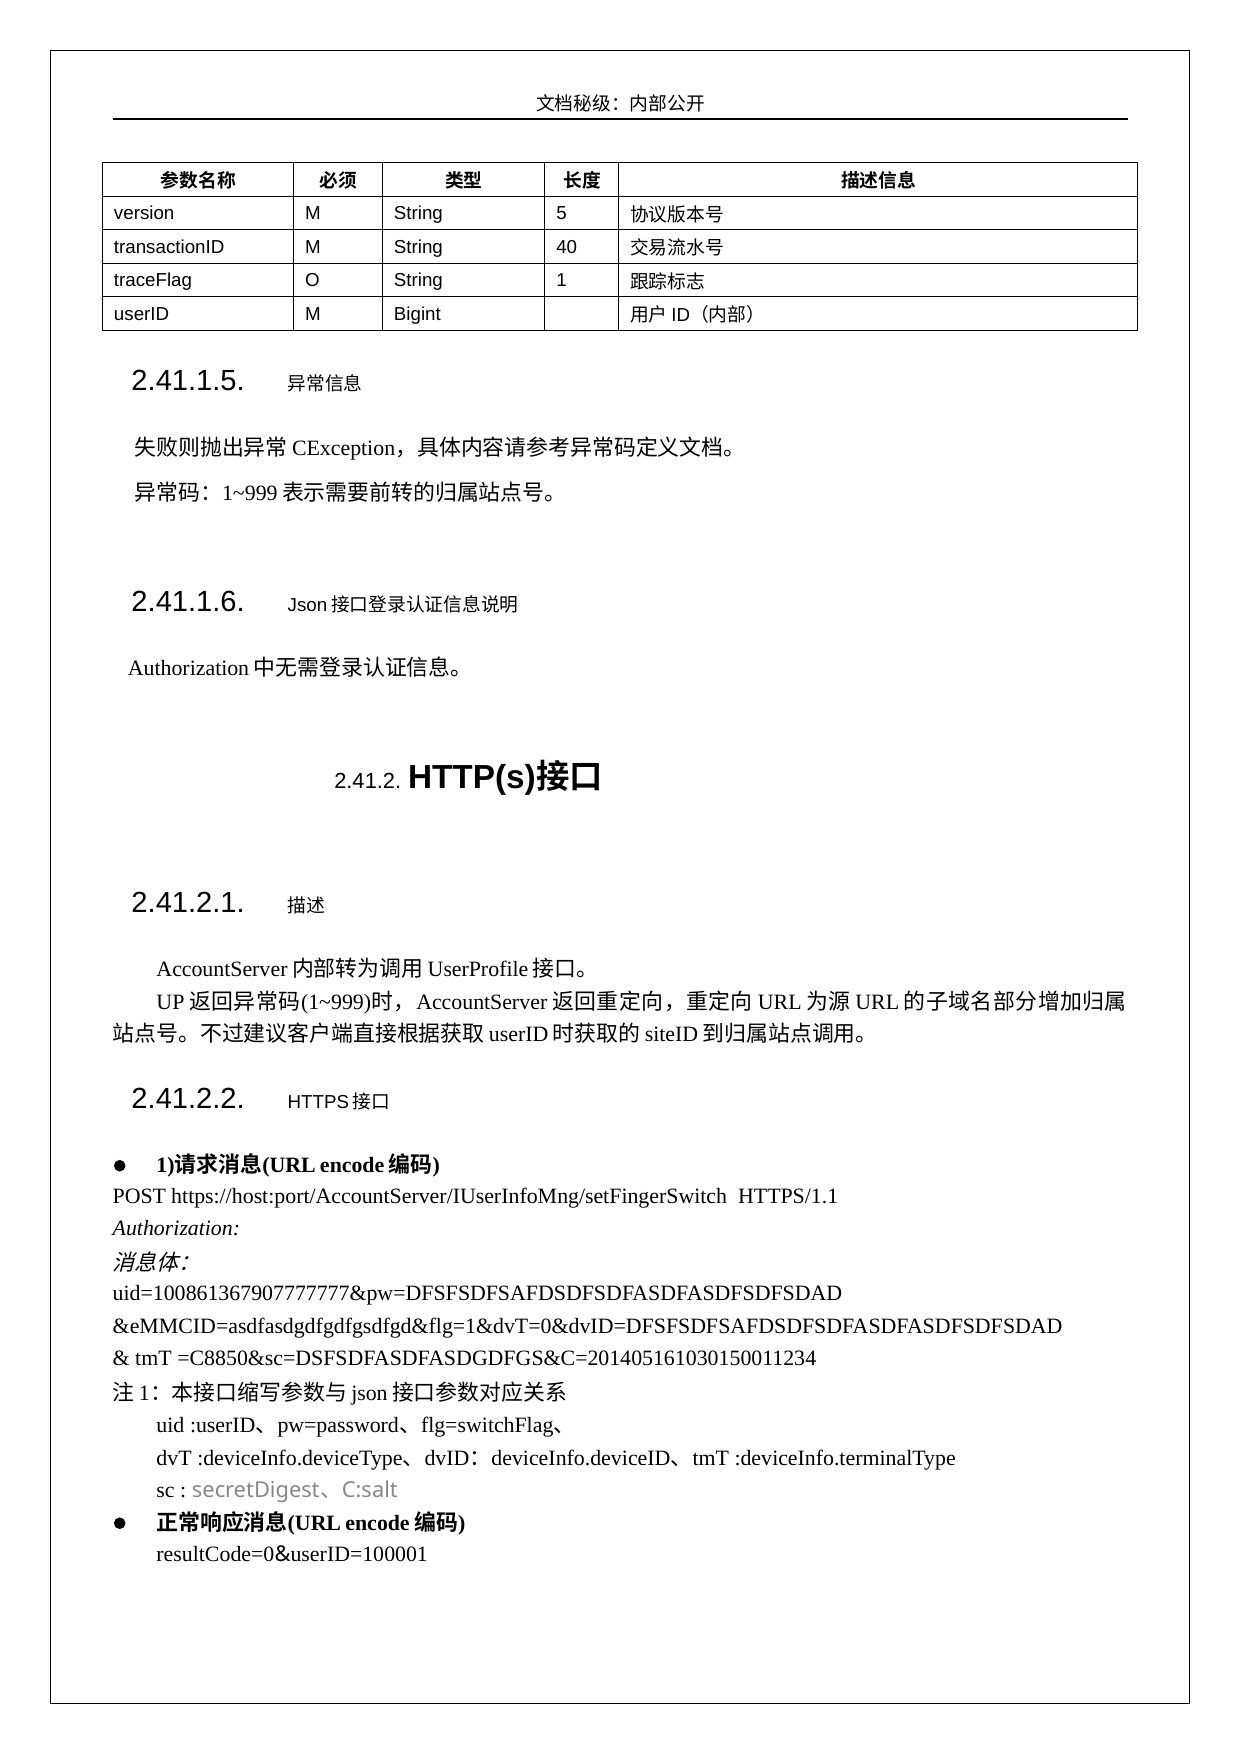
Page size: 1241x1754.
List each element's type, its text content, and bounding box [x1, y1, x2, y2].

text & tmT =C8850&sc=DSFSDFASDFASDGDFGS&C=201405161030150011234 [112, 1342, 1128, 1374]
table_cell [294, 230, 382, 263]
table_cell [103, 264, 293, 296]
list 1)请求消息(URL encode编码) [112, 1147, 1128, 1179]
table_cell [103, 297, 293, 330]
text sc : secretDigest、C:salt [112, 1472, 1128, 1504]
text 注1：本接口缩写参数与json接口参数对应关系 [112, 1374, 1128, 1407]
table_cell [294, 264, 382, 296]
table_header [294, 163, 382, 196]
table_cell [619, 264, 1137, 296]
text 失败则抛出异常CException，具体内容请参考异常码定义文档。 [112, 429, 1128, 462]
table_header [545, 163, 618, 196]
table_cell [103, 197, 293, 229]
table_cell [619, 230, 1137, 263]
subtitle 异常信息 [131, 347, 1128, 412]
text uid=100861367907777777&pw=DFSFSDFSAFDSDFSDFASDFASDFSDFSDAD [112, 1277, 1128, 1309]
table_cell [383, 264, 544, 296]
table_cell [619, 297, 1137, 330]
text POST https://host:port/AccountServer/IUserInfoMng/setFingerSwitch HTTPS/1.1 [112, 1179, 1128, 1212]
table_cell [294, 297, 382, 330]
subtitle HTTPS接口 [131, 1065, 1128, 1130]
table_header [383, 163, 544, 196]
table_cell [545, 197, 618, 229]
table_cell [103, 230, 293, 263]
list 正常响应消息(URL encode编码) [112, 1504, 1128, 1537]
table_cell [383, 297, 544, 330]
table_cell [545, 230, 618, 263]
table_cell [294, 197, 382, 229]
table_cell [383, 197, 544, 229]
text 异常码：1~999表示需要前转的归属站点号。 [112, 474, 1128, 507]
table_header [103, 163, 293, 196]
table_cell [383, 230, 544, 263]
text UP返回异常码(1~999)时，AccountServer返回重定向，重定向URL为源URL的子域名部分增加归属站点号。不过建议客户端直接根据获取userID时获取的siteID到归属站点调用。 [112, 983, 1128, 1048]
text dvT :deviceInfo.deviceType、dvID：deviceInfo.deviceID、tmT :deviceInfo.terminalType [112, 1439, 1128, 1472]
text resultCode=0&userID=100001 [112, 1537, 1128, 1569]
text Authorization: [112, 1212, 1128, 1244]
subtitle Json接口登录认证信息说明 [131, 568, 1128, 633]
text AccountServer内部转为调用UserProfile接口。 [112, 951, 1128, 983]
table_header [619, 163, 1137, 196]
text uid :userID、pw=password、flg=switchFlag、 [112, 1407, 1128, 1439]
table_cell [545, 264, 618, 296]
text &eMMCID=asdfasdgdfgdfgsdfgd&flg=1&dvT=0&dvID=DFSFSDFSAFDSDFSDFASDFASDFSDFSDAD [112, 1309, 1128, 1342]
text Authorization中无需登录认证信息。 [112, 650, 1128, 682]
subtitle HTTP(s)接口 [334, 742, 1128, 807]
subtitle 描述 [131, 869, 1128, 934]
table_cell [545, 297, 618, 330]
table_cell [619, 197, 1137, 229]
text 消息体： [112, 1244, 1128, 1277]
